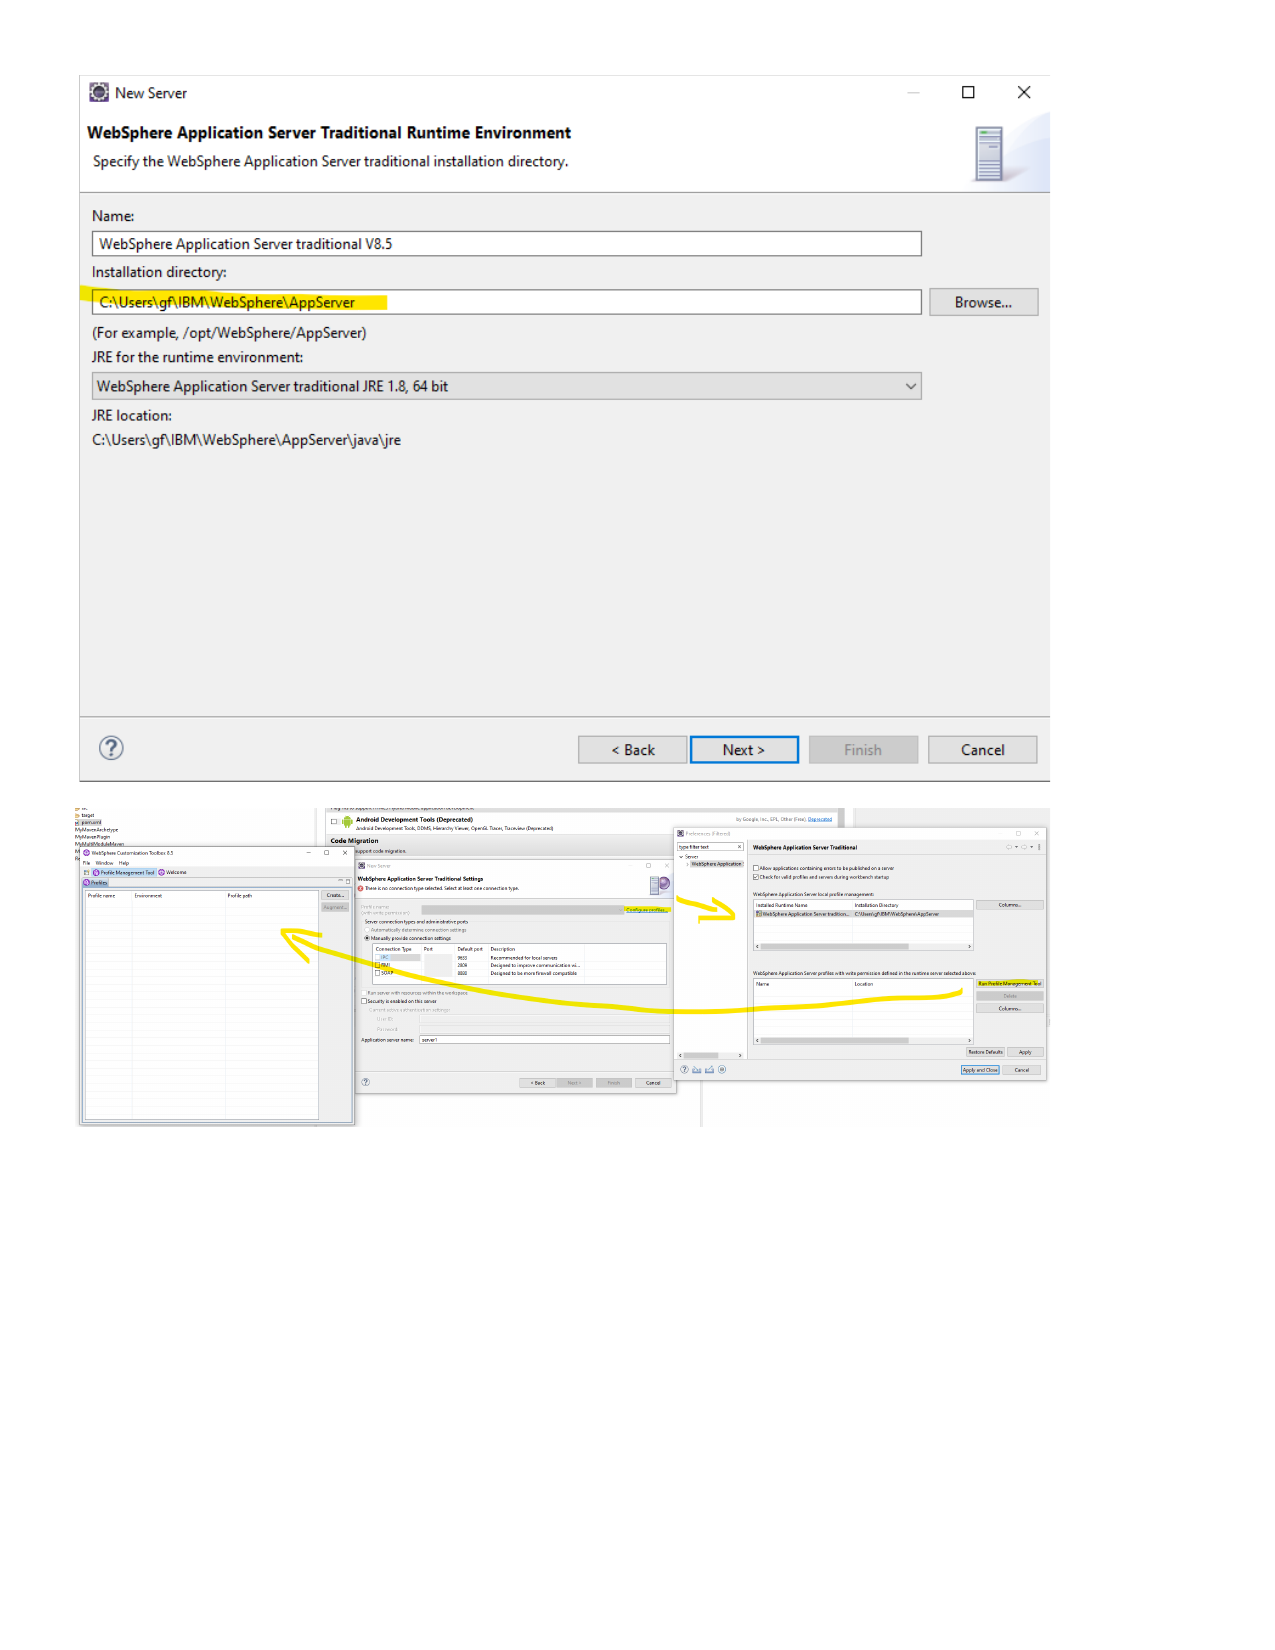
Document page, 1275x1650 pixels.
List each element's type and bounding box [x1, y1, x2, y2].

picture [75, 808, 1050, 1127]
picture [75, 75, 1050, 782]
